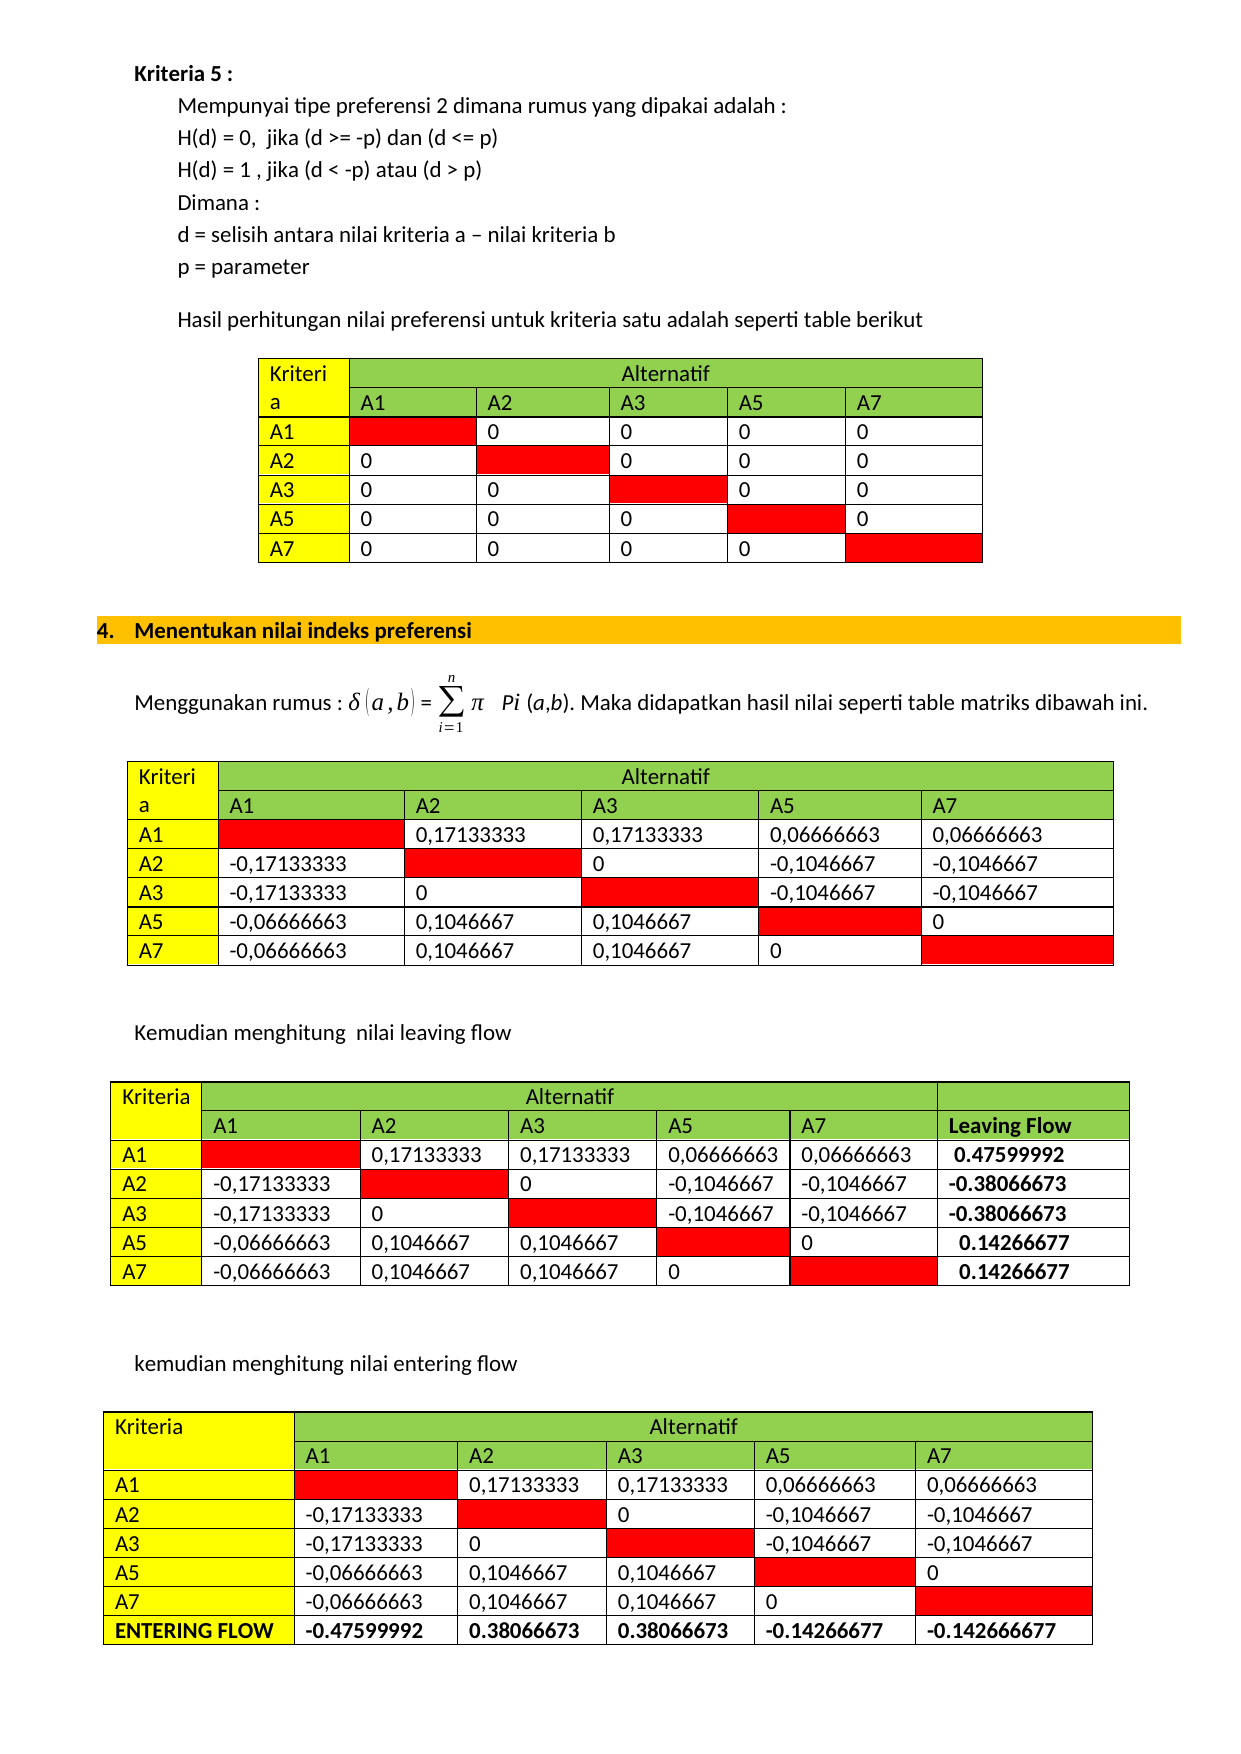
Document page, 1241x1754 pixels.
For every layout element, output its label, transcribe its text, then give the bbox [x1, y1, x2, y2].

table_cell 0,1046667 [509, 1228, 656, 1256]
table_cell 0,17133333 [458, 1471, 606, 1499]
table_cell 0,1046667 [582, 936, 758, 964]
table_cell -0,06666663 [219, 908, 404, 935]
list Dimana : [177, 188, 1181, 216]
table_cell A5 [759, 791, 921, 819]
table_cell A2 [259, 446, 349, 474]
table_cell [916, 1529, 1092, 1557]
text Kemudian menghitung nilai leaving flow [59, 1018, 1181, 1047]
table_cell [405, 849, 581, 877]
table_cell 0 [728, 534, 845, 562]
table_cell A3 [111, 1199, 201, 1227]
table_cell 0 [458, 1529, 606, 1557]
table_cell A2 [477, 388, 609, 416]
table_cell [219, 820, 404, 848]
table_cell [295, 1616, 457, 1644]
table_cell -0,1046667 [922, 878, 1113, 906]
table_cell [922, 936, 1113, 964]
table_cell 0 [610, 446, 727, 474]
table_cell 0.14266677 [938, 1257, 1129, 1285]
table_cell A1 [259, 418, 349, 445]
table_cell 0,1046667 [361, 1257, 508, 1285]
table_cell 0 [509, 1170, 656, 1198]
table_header Kriteria [111, 1083, 201, 1139]
text Hasil perhitungan nilai preferensi untuk kriteria satu adalah seperti table berikut [177, 305, 1181, 333]
list Menentukan nilai indeks preferensi [97, 616, 1181, 644]
table_cell 0 [791, 1228, 937, 1256]
table_cell 0 [350, 446, 476, 474]
table_cell A3 [104, 1529, 294, 1557]
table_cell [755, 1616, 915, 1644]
table_cell [202, 1141, 360, 1168]
text kemudian menghitung nilai entering flow [59, 1349, 1181, 1377]
table_cell 0,06666663 [755, 1471, 915, 1499]
table_cell -0,17133333 [219, 878, 404, 906]
table_cell [846, 534, 982, 562]
table_cell [610, 476, 727, 503]
table_cell [657, 1228, 789, 1256]
table_cell -0,06666663 [219, 936, 404, 964]
table_cell 0 [350, 505, 476, 533]
table_cell -0,1046667 [916, 1500, 1092, 1528]
table_cell A7 [916, 1442, 1092, 1469]
table_header Kriteria [128, 762, 218, 819]
table_cell [350, 418, 476, 445]
table_cell [509, 1199, 656, 1227]
table_cell [728, 505, 845, 533]
table_cell 0 [846, 476, 982, 503]
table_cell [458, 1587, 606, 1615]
table_cell -0.38066673 [938, 1170, 1129, 1198]
table_cell 0 [728, 418, 845, 445]
table_cell 0,1046667 [405, 936, 581, 964]
table_cell 0 [477, 476, 609, 503]
table_cell [295, 1471, 457, 1499]
table_cell -0,1046667 [759, 849, 921, 877]
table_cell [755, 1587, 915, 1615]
table_cell 0,06666663 [916, 1471, 1092, 1499]
table_cell A5 [755, 1442, 915, 1469]
table_cell 0 [477, 418, 609, 445]
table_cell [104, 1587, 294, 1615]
table_cell 0 [361, 1199, 508, 1227]
table_cell 0,06666663 [922, 820, 1113, 848]
table_cell -0,17133333 [295, 1500, 457, 1528]
table_cell A3 [582, 791, 758, 819]
table_cell 0 [405, 878, 581, 906]
table_cell [582, 878, 758, 906]
table_header Kriteria [104, 1413, 294, 1469]
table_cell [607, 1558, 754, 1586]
list Kriteria 5 : [134, 59, 1181, 87]
list H(d) = 0, jika (d >= -p) dan (d <= p) [177, 123, 1181, 151]
table_cell 0 [728, 476, 845, 503]
table_cell 0 [477, 505, 609, 533]
text Menggunakan rumus : = P (a,b). Maka didapatkan hasil nilai seperti table matriks dibawah ini. [59, 669, 1181, 736]
table_cell A5 [259, 505, 349, 533]
table_cell 0 [610, 505, 727, 533]
table_cell A7 [846, 388, 982, 416]
table_cell A3 [259, 476, 349, 503]
table_cell 0 [728, 446, 845, 474]
table_cell -0,06666663 [202, 1257, 360, 1285]
table_cell -0,1046667 [657, 1170, 789, 1198]
list d = selisih antara nilai kriteria a – nilai kriteria b [177, 220, 1181, 248]
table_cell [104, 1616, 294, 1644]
table_cell A5 [728, 388, 845, 416]
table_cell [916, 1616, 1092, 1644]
table_cell 0 [350, 534, 476, 562]
table_cell -0,1046667 [759, 878, 921, 906]
table_cell A7 [922, 791, 1113, 819]
table_cell 0,1046667 [405, 908, 581, 935]
table_cell 0 [657, 1257, 789, 1285]
table_cell 0,06666663 [657, 1141, 789, 1168]
table_cell -0,1046667 [755, 1500, 915, 1528]
table_header Alternatif [350, 359, 982, 387]
list p = parameter [177, 252, 1181, 280]
table_cell A2 [361, 1111, 508, 1139]
table_cell -0,06666663 [202, 1228, 360, 1256]
table_cell 0,17133333 [607, 1471, 754, 1499]
table_cell 0,17133333 [509, 1141, 656, 1168]
table_cell A1 [111, 1141, 201, 1168]
table_cell A1 [128, 820, 218, 848]
table_cell A1 [350, 388, 476, 416]
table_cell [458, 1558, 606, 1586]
table_cell [458, 1500, 606, 1528]
table_cell A1 [219, 791, 404, 819]
table_cell A7 [791, 1111, 937, 1139]
table_cell -0,1046667 [657, 1199, 789, 1227]
table_cell 0,06666663 [791, 1141, 937, 1168]
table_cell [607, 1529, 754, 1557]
table_cell -0,1046667 [791, 1199, 937, 1227]
table_cell A3 [607, 1442, 754, 1469]
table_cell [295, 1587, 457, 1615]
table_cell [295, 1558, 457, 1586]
table_header [938, 1083, 1129, 1110]
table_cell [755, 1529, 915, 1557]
list Mempunyai tipe preferensi 2 dimana rumus yang dipakai adalah : [177, 91, 1181, 119]
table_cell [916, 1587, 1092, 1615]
table_cell 0,1046667 [361, 1228, 508, 1256]
table_cell -0,1046667 [922, 849, 1113, 877]
table_cell A1 [104, 1471, 294, 1499]
table_cell -0,17133333 [219, 849, 404, 877]
table_cell A5 [657, 1111, 789, 1139]
table_cell 0 [477, 534, 609, 562]
table_cell [791, 1257, 937, 1285]
table_header Alternatif [295, 1413, 1092, 1441]
table_cell A7 [259, 534, 349, 562]
table_cell A7 [128, 936, 218, 964]
table_cell Leaving Flow [938, 1111, 1129, 1139]
table_cell 0 [350, 476, 476, 503]
table_cell A2 [458, 1442, 606, 1469]
table_cell -0,17133333 [202, 1199, 360, 1227]
table_cell A1 [295, 1442, 457, 1469]
table_cell 0,06666663 [759, 820, 921, 848]
table_cell 0,17133333 [405, 820, 581, 848]
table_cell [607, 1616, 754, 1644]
table_cell 0,1046667 [509, 1257, 656, 1285]
table_cell A5 [128, 908, 218, 935]
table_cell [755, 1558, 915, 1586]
table_cell A3 [509, 1111, 656, 1139]
table_cell [759, 908, 921, 935]
table_cell [477, 446, 609, 474]
table_cell 0 [922, 908, 1113, 935]
table_cell A2 [104, 1500, 294, 1528]
table_cell A2 [405, 791, 581, 819]
table_cell A7 [111, 1257, 201, 1285]
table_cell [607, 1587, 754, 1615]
table_cell -0,17133333 [202, 1170, 360, 1198]
table_cell 0 [846, 418, 982, 445]
table_cell A3 [128, 878, 218, 906]
table_cell -0,1046667 [791, 1170, 937, 1198]
list H(d) = 1 , jika (d < -p) atau (d > p) [177, 156, 1181, 184]
table_cell A2 [128, 849, 218, 877]
table_header Alternatif [202, 1083, 937, 1110]
table_cell -0.38066673 [938, 1199, 1129, 1227]
table_cell [361, 1170, 508, 1198]
table_cell A3 [610, 388, 727, 416]
table_cell 0.14266677 [938, 1228, 1129, 1256]
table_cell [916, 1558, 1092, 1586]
table_cell 0 [846, 505, 982, 533]
table_cell A1 [202, 1111, 360, 1139]
table_cell 0 [610, 418, 727, 445]
table_header Kriteria [259, 359, 349, 416]
table_header Alternatif [219, 762, 1113, 790]
table_cell -0,17133333 [295, 1529, 457, 1557]
table_cell 0,1046667 [582, 908, 758, 935]
table_cell 0.47599992 [938, 1141, 1129, 1168]
table_cell 0 [610, 534, 727, 562]
table_cell A5 [111, 1228, 201, 1256]
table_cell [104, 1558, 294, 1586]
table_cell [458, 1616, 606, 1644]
table_cell 0,17133333 [582, 820, 758, 848]
table_cell 0 [759, 936, 921, 964]
table_cell 0 [846, 446, 982, 474]
table_cell 0,17133333 [361, 1141, 508, 1168]
table_cell 0 [582, 849, 758, 877]
table_cell 0 [607, 1500, 754, 1528]
table_cell A2 [111, 1170, 201, 1198]
